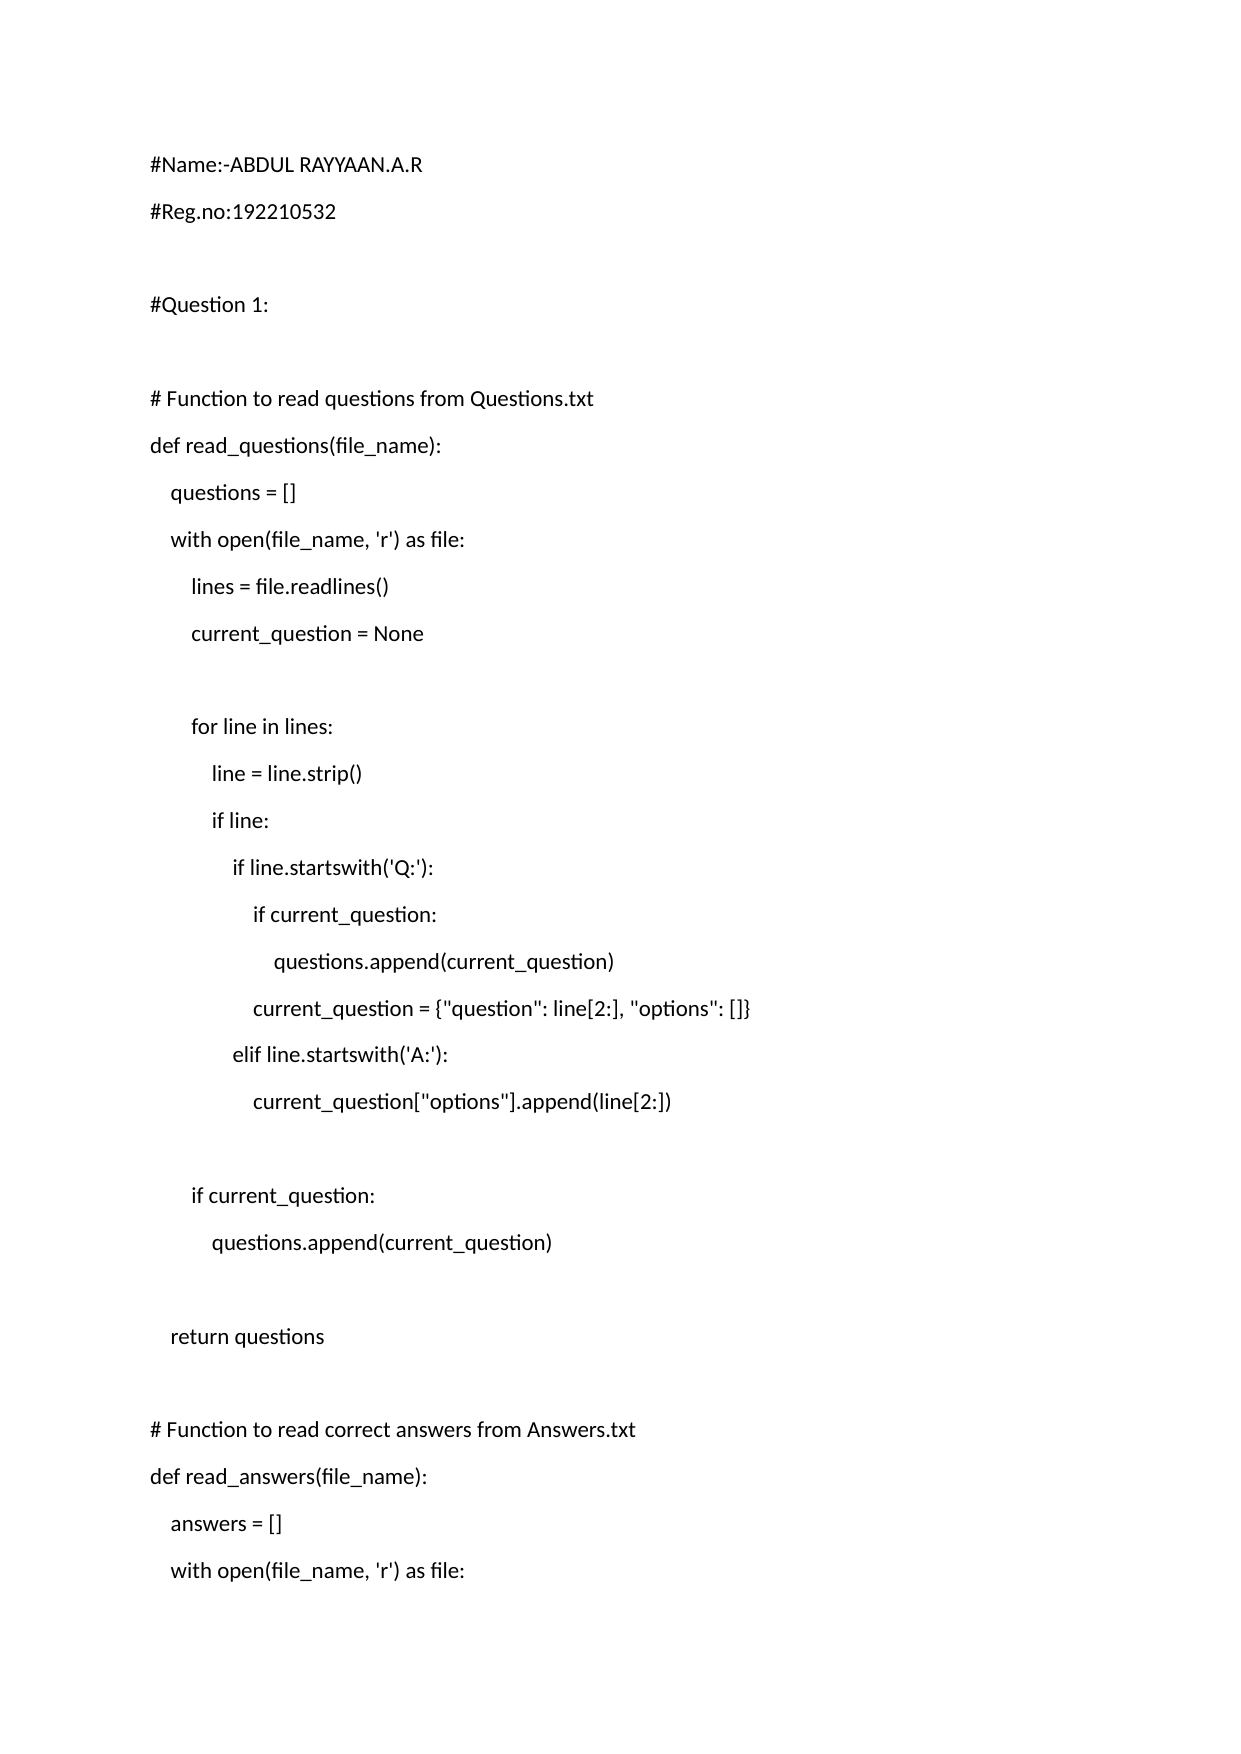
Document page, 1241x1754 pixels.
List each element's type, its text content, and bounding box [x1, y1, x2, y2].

text with open(file_name, 'r') as file: [150, 525, 1090, 553]
text current_question = None [150, 619, 1090, 647]
text current_question = {"question": line[2:], "options": []} [150, 994, 1090, 1022]
text questions.append(current_question) [150, 947, 1090, 975]
text current_question["options"].append(line[2:]) [150, 1087, 1090, 1116]
text if line.startswith('Q:'): [150, 853, 1090, 881]
text if current_question: [150, 1181, 1090, 1209]
text def read_questions(file_name): [150, 431, 1090, 459]
text for line in lines: [150, 712, 1090, 741]
text # Function to read correct answers from Answers.txt [150, 1416, 1090, 1444]
text answers = [] [150, 1509, 1090, 1537]
text if current_question: [150, 900, 1090, 928]
text #Name:-ABDUL RAYYAAN.A.R [150, 150, 1090, 178]
text # Function to read questions from Questions.txt [150, 384, 1090, 412]
text #Question 1: [150, 291, 1090, 319]
text if line: [150, 806, 1090, 834]
text return questions [150, 1322, 1090, 1350]
text line = line.strip() [150, 759, 1090, 787]
text questions.append(current_question) [150, 1228, 1090, 1256]
text elif line.startswith('A:'): [150, 1041, 1090, 1069]
text #Reg.no:192210532 [150, 197, 1090, 225]
text def read_answers(file_name): [150, 1462, 1090, 1491]
text lines = file.readlines() [150, 572, 1090, 600]
text questions = [] [150, 478, 1090, 506]
text with open(file_name, 'r') as file: [150, 1556, 1090, 1584]
